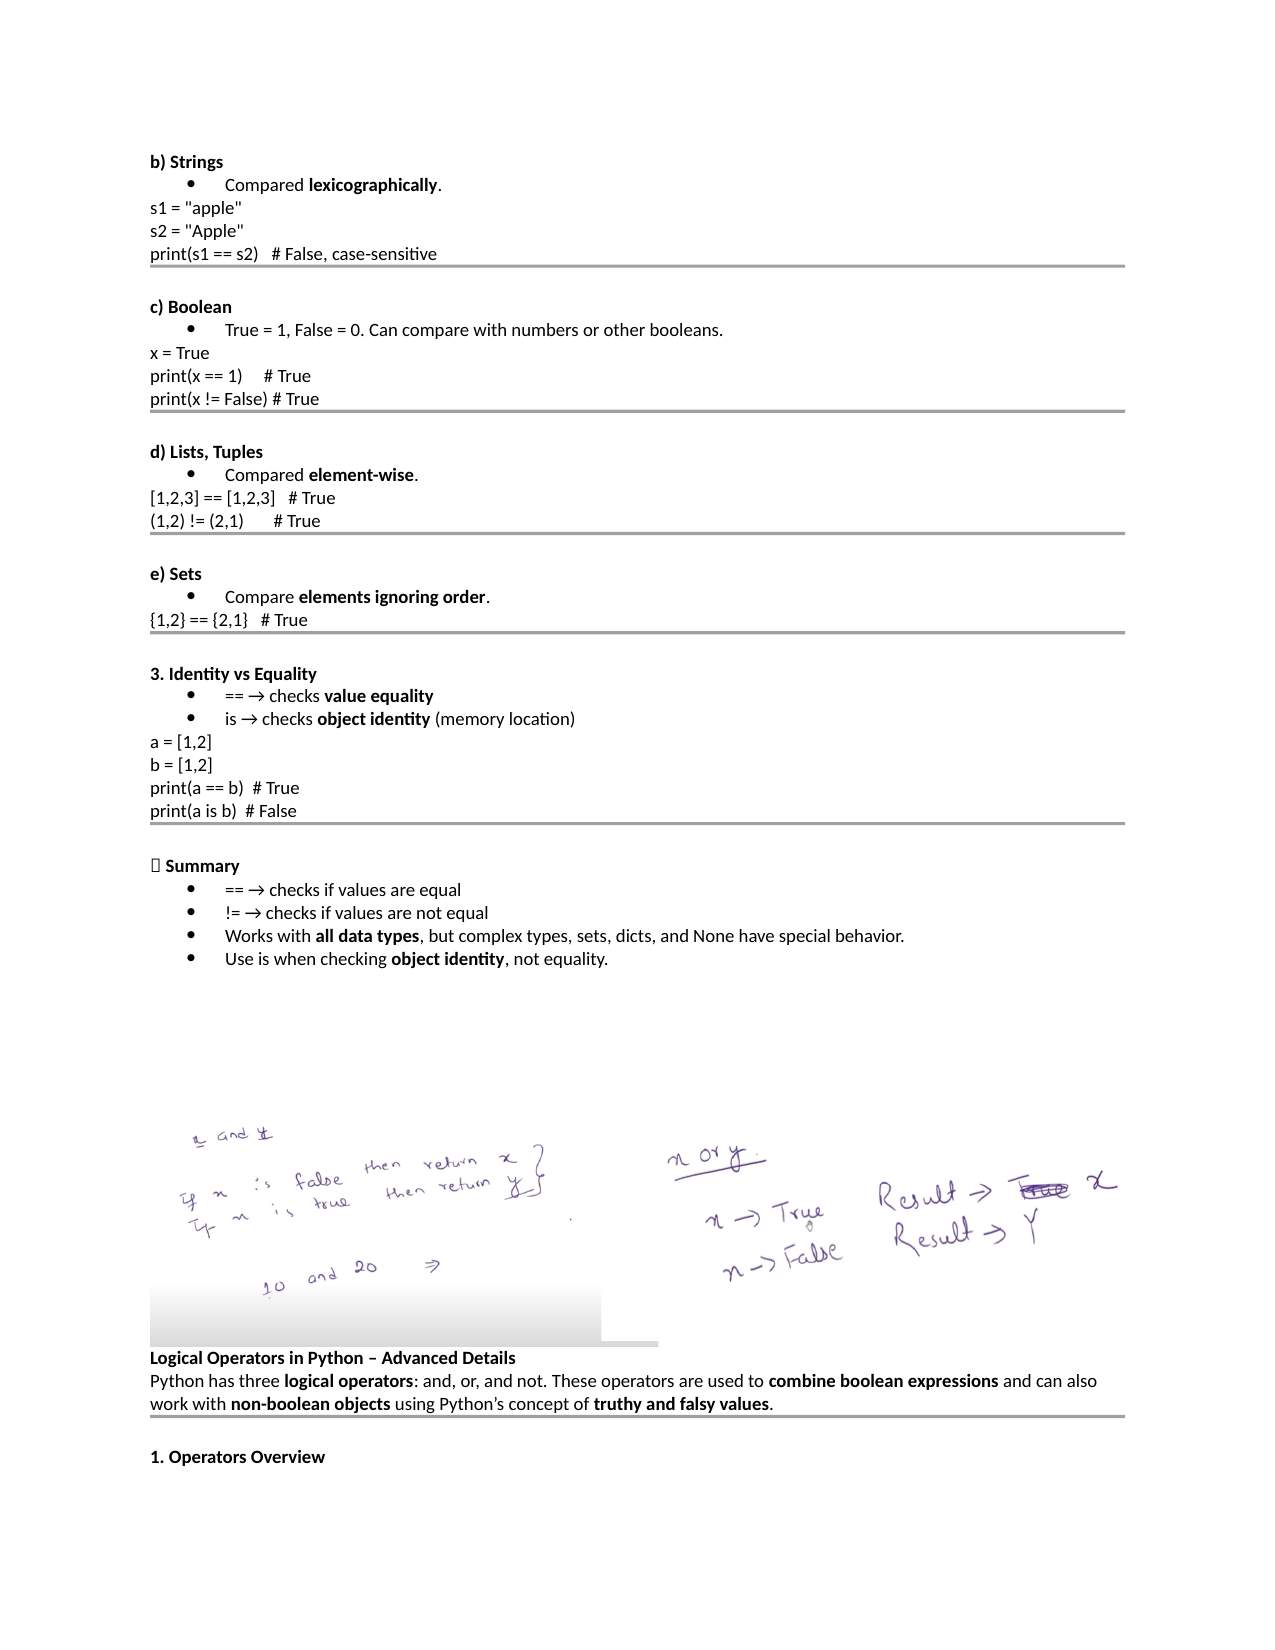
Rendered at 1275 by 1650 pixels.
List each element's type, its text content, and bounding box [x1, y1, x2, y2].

text (1,2) != (2,1) # True [150, 509, 1125, 531]
text print(a == b) # True [150, 776, 1125, 799]
text {1,2} == {2,1} # True [150, 608, 1125, 631]
text [1,2,3] == [1,2,3] # True [150, 486, 1125, 509]
list Use is when checking object identity, not equality. [187, 947, 1125, 970]
list Compared element-wise. [187, 463, 1125, 486]
list Compared lexicographically. [187, 173, 1125, 196]
text print(x == 1) # True [150, 364, 1125, 387]
text b) Strings [150, 150, 1125, 173]
list Works with all data types, but complex types, sets, dicts, and None have special behavior. [187, 924, 1125, 947]
text s2 = "Apple" [150, 219, 1125, 242]
text 3. Identity vs Equality [150, 662, 1125, 684]
text Python has three logical operators: and, or, and not. These operators are used to combine boolean expressions and can also work with non-boolean objects using Python’s concept of truthy and falsy values. [150, 1369, 1125, 1414]
list True = 1, False = 0. Can compare with numbers or other booleans. [187, 318, 1125, 341]
list is → checks object identity (memory location) [187, 707, 1125, 730]
list == → checks value equality [187, 684, 1125, 707]
text s1 = "apple" [150, 196, 1125, 219]
text ✅ Summary [150, 853, 1125, 878]
text Logical Operators in Python – Advanced Details [150, 1346, 1125, 1369]
text print(a is b) # False [150, 799, 1125, 822]
text print(x != False) # True [150, 387, 1125, 409]
text print(s1 == s2) # False, case-sensitive [150, 242, 1125, 264]
text x = True [150, 341, 1125, 364]
picture [150, 1107, 1196, 1347]
text e) Sets [150, 562, 1125, 585]
list != → checks if values are not equal [187, 901, 1125, 924]
text d) Lists, Tuples [150, 440, 1125, 463]
list Compare elements ignoring order. [187, 585, 1125, 608]
text 1. Operators Overview [150, 1445, 1125, 1468]
text c) Boolean [150, 295, 1125, 318]
text a = [1,2] [150, 730, 1125, 753]
list == → checks if values are equal [187, 878, 1125, 901]
text b = [1,2] [150, 753, 1125, 776]
